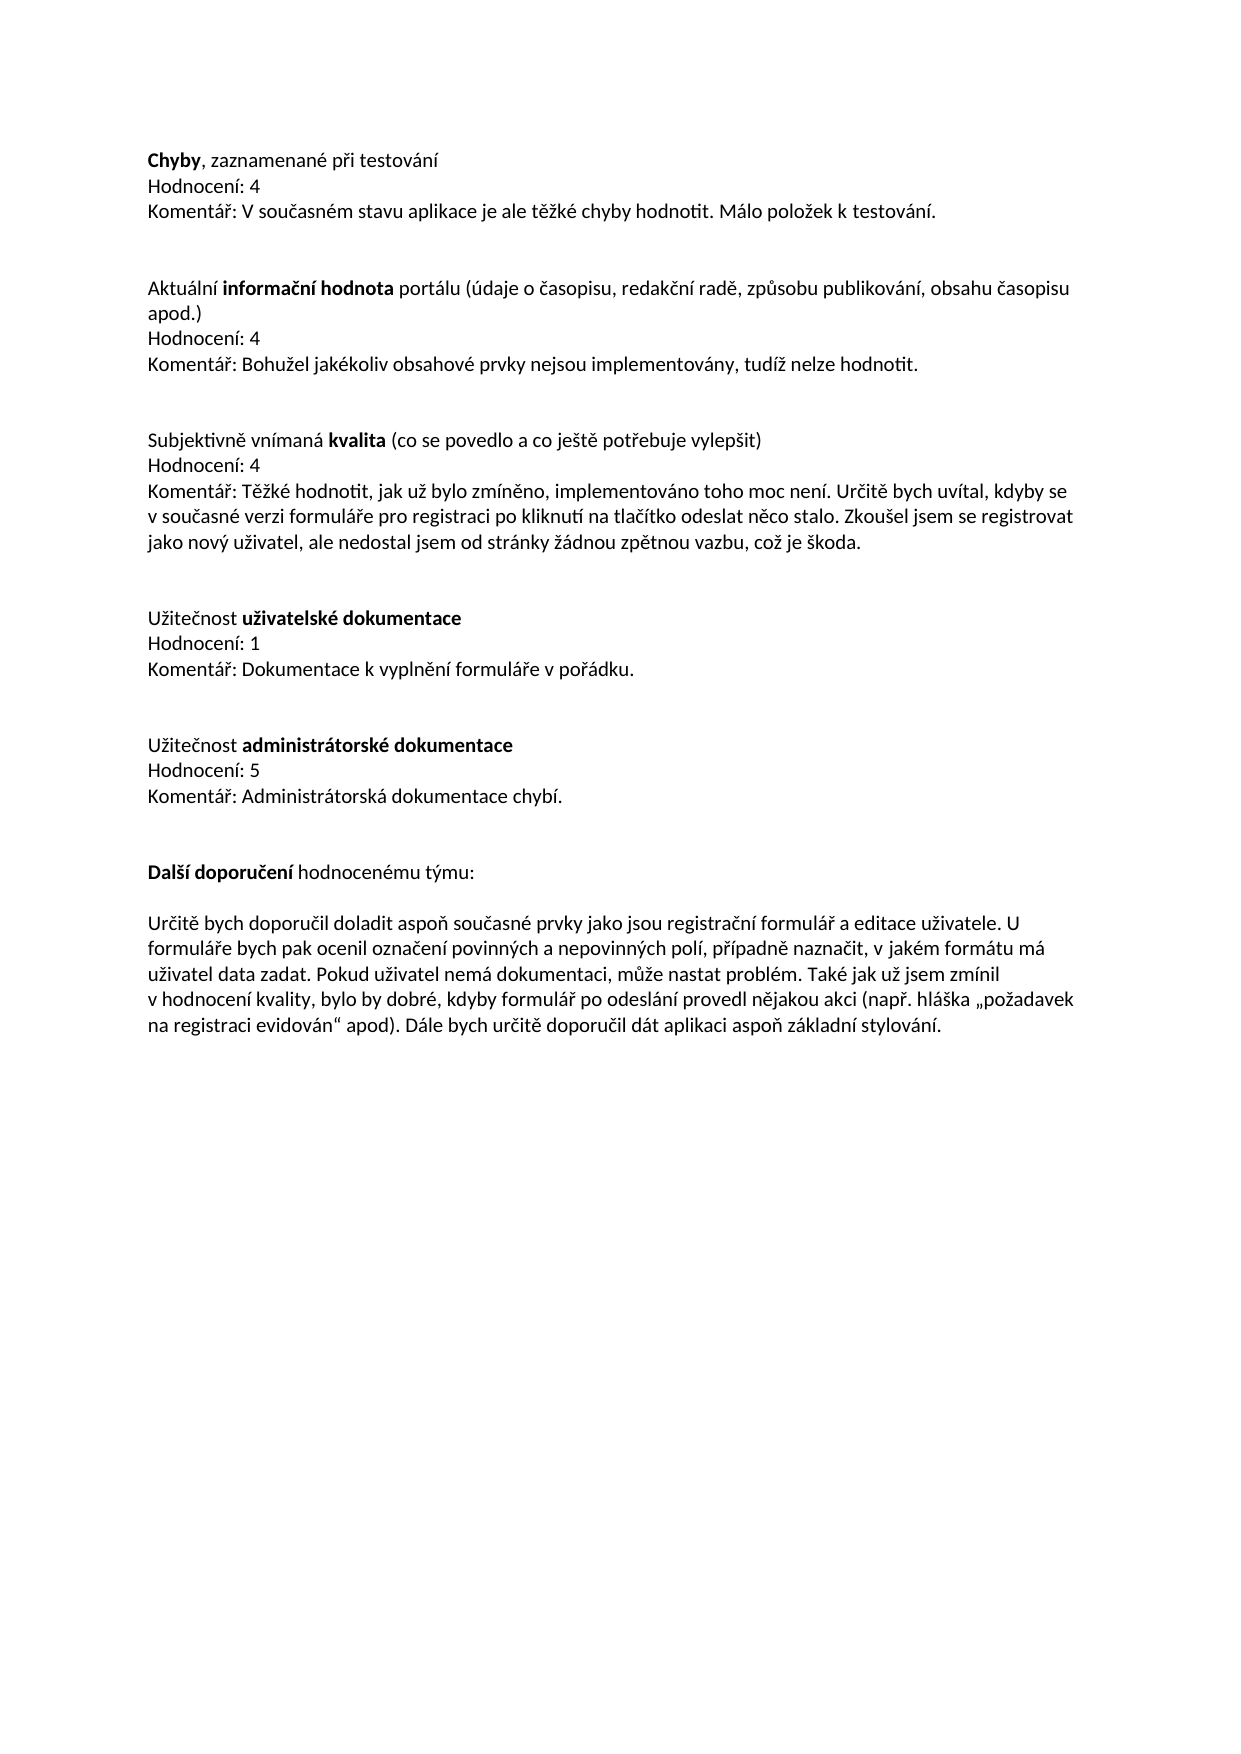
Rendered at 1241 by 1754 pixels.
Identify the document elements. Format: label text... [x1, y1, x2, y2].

text Komentář: Dokumentace k vyplnění formuláře v pořádku. [148, 656, 1093, 681]
text Subjektivně vnímaná kvalita (co se povedlo a co ještě potřebuje vylepšit) [148, 427, 1093, 453]
text Hodnocení: 1 [148, 631, 1093, 656]
text Hodnocení: 5 [148, 758, 1093, 783]
text Další doporučení hodnocenému týmu: [148, 859, 1093, 885]
text Chyby, zaznamenané při testování [148, 148, 1093, 173]
text Hodnocení: 4 [148, 326, 1093, 351]
text Užitečnost uživatelské dokumentace [148, 605, 1093, 631]
text Hodnocení: 4 [148, 173, 1093, 198]
text Komentář: Bohužel jakékoliv obsahové prvky nejsou implementovány, tudíž nelze hodnotit. [148, 351, 1093, 376]
text Aktuální informační hodnota portálu (údaje o časopisu, redakční radě, způsobu publikování, obsahu časopisu apod.) [148, 275, 1093, 326]
text Komentář: Administrátorská dokumentace chybí. [148, 783, 1093, 808]
text Komentář: V současném stavu aplikace je ale těžké chyby hodnotit. Málo položek k testování. [148, 198, 1093, 224]
text Užitečnost administrátorské dokumentace [148, 732, 1093, 758]
text Komentář: Těžké hodnotit, jak už bylo zmíněno, implementováno toho moc není. Určitě bych uvítal, kdyby se v současné verzi formuláře pro registraci po kliknutí na tlačítko odeslat něco stalo. Zkoušel jsem se registrovat jako nový uživatel, ale nedostal jsem od stránky žádnou zpětnou vazbu, což je škoda. [148, 478, 1093, 554]
text Hodnocení: 4 [148, 453, 1093, 478]
text Určitě bych doporučil doladit aspoň současné prvky jako jsou registrační formulář a editace uživatele. U formuláře bych pak ocenil označení povinných a nepovinných polí, případně naznačit, v jakém formátu má uživatel data zadat. Pokud uživatel nemá dokumentaci, může nastat problém. Také jak už jsem zmínil v hodnocení kvality, bylo by dobré, kdyby formulář po odeslání provedl nějakou akci (např. hláška „požadavek na registraci evidován“ apod). Dále bych určitě doporučil dát aplikaci aspoň základní stylování. [148, 910, 1093, 1037]
